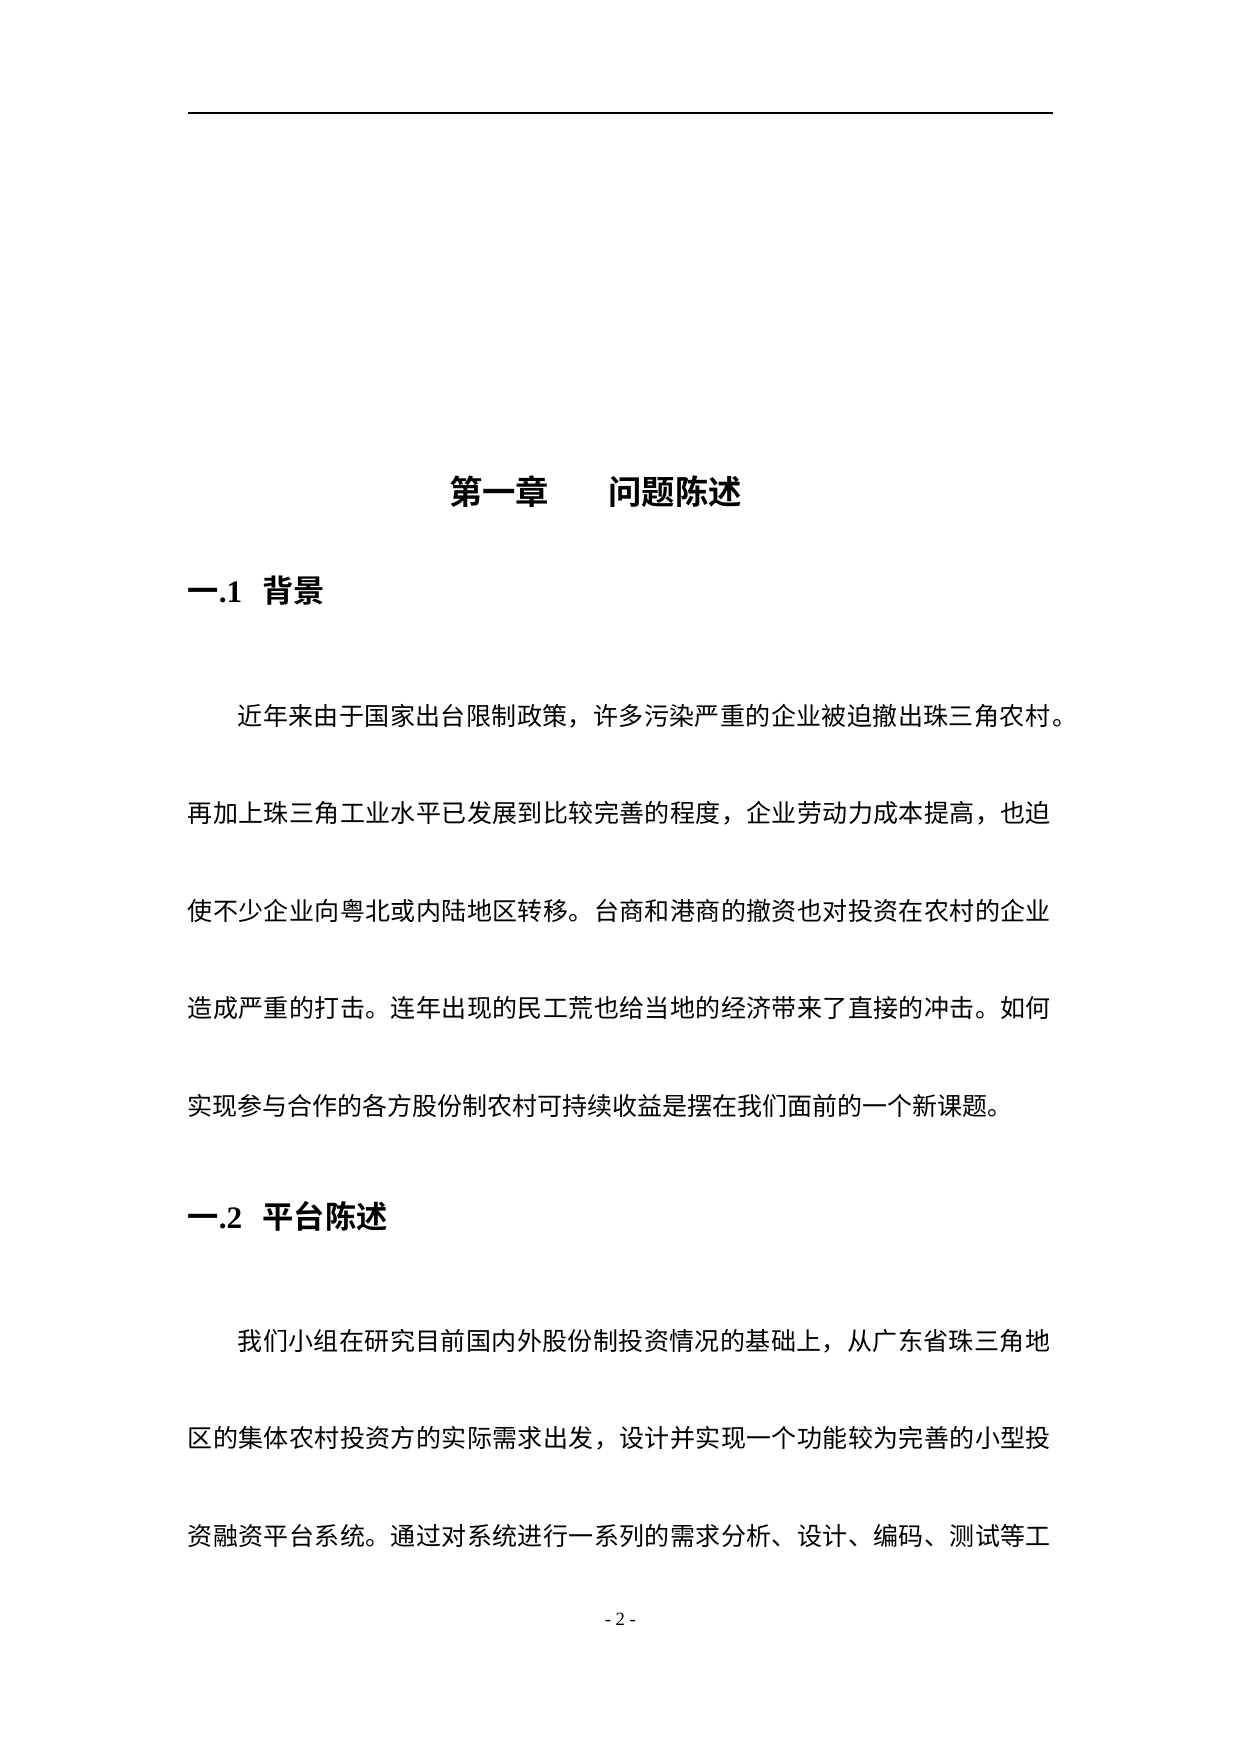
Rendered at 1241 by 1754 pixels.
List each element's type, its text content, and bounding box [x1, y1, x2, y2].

list 背景 [187, 557, 1053, 622]
list 问题陈述 [187, 457, 1053, 522]
text 近年来由于国家出台限制政策，许多污染严重的企业被迫撤出珠三角农村。再加上珠三角工业水平已发展到比较完善的程度，企业劳动力成本提高，也迫使不少企业向粤北或内陆地区转移。台商和港商的撤资也对投资在农村的企业造成严重的打击。连年出现的民工荒也给当地的经济带来了直接的冲击。如何实现参与合作的各方股份制农村可持续收益是摆在我们面前的一个新课题。 [187, 682, 1053, 1137]
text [187, 1307, 1053, 1567]
list 平台陈述 [187, 1182, 1053, 1247]
